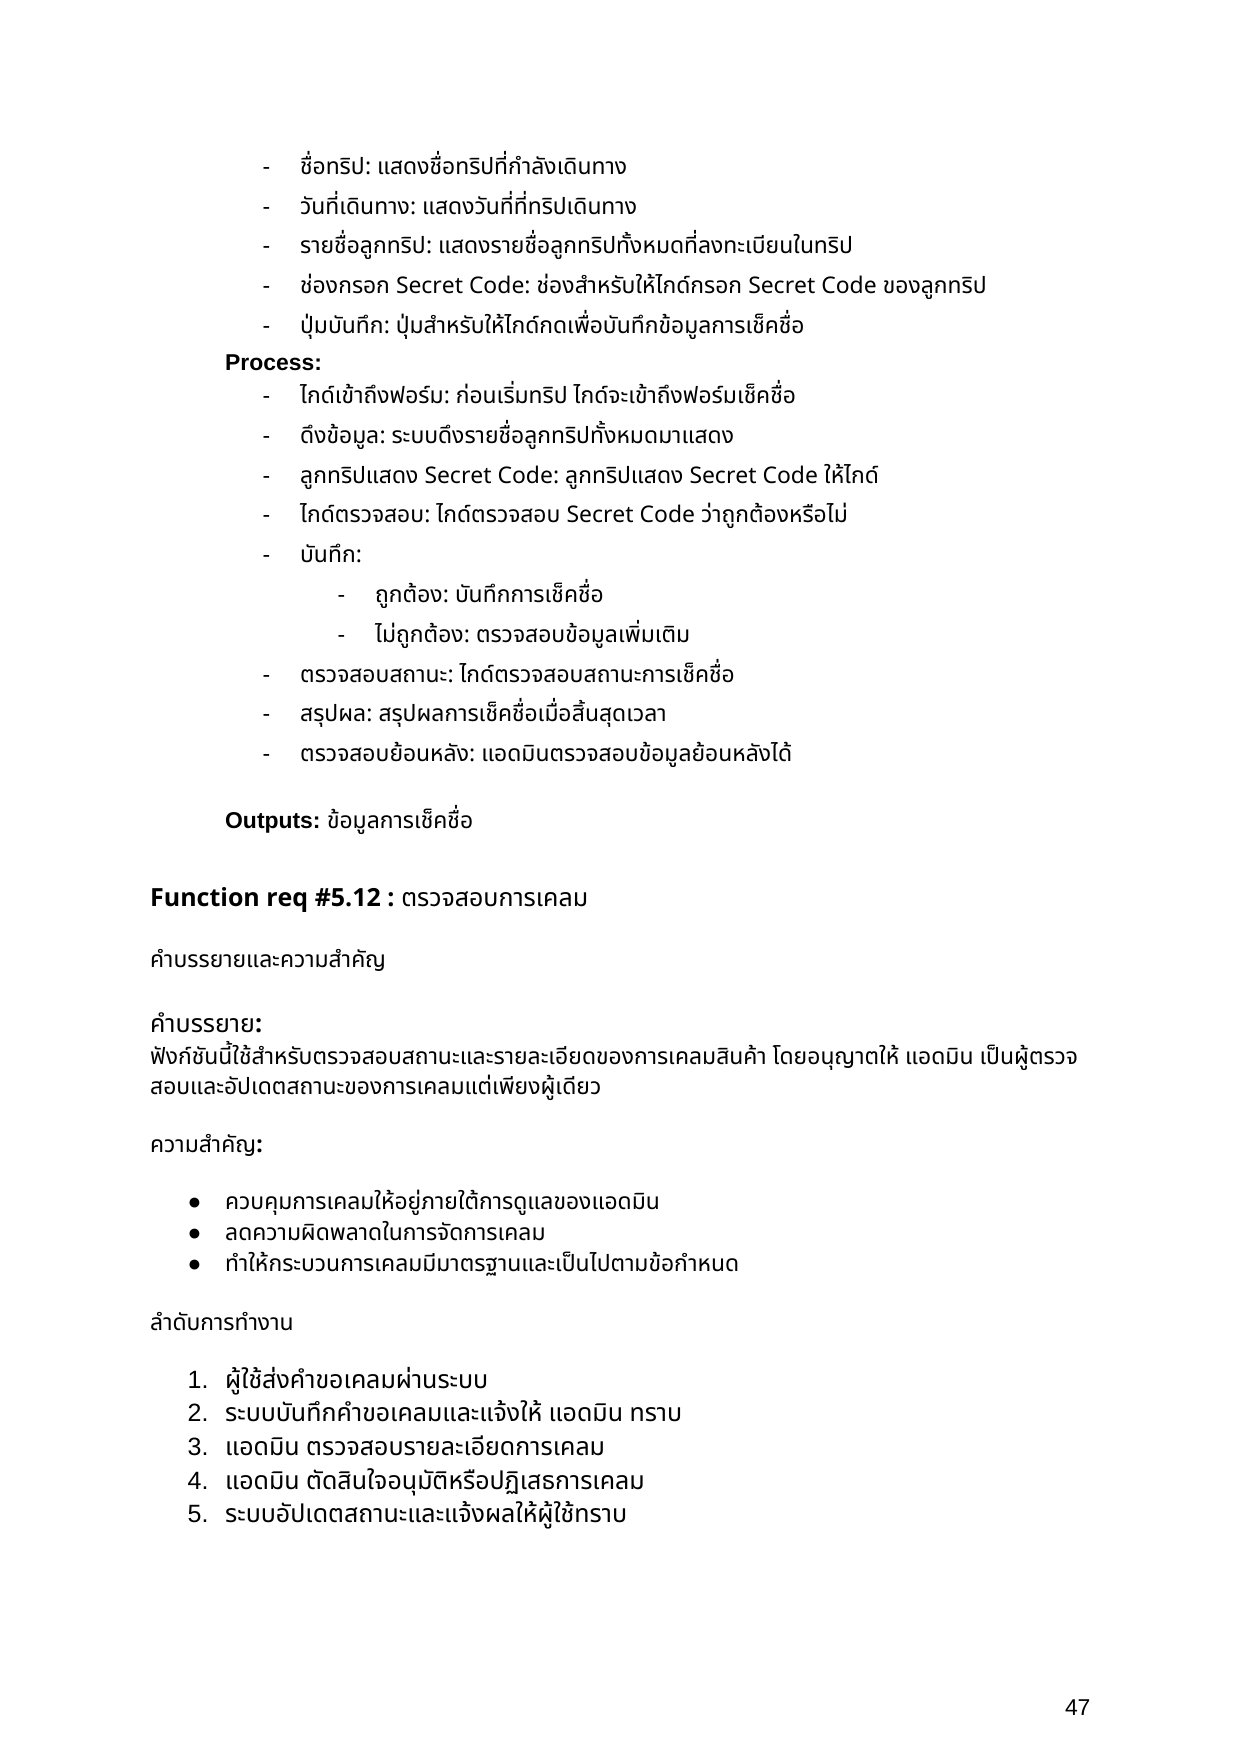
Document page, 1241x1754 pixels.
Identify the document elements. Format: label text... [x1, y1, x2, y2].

list บันทึก: [262, 538, 1090, 573]
text ความสำคัญ: [150, 1128, 1090, 1163]
text ลำดับการทำงาน [150, 1310, 1090, 1340]
list ลูกทริปแสดง Secret Code: ลูกทริปแสดง Secret Code ให้ไกด์ [262, 459, 1090, 493]
list ควบคุมการเคลมให้อยู่ภายใต้การดูแลของแอดมิน [187, 1188, 1090, 1219]
list ชื่อทริป: แสดงชื่อทริปที่กำลังเดินทาง [262, 150, 1090, 185]
text Process: [225, 349, 1090, 375]
list ไม่ถูกต้อง: ตรวจสอบข้อมูลเพิ่มเติม [337, 618, 1090, 653]
text Function req #5.12 : ตรวจสอบการเคลม [150, 880, 1090, 918]
list ดึงข้อมูล: ระบบดึงรายชื่อลูกทริปทั้งหมดมาแสดง [262, 419, 1090, 454]
text คำบรรยาย: ฟังก์ชันนี้ใช้สำหรับตรวจสอบสถานะและรายละเอียดของการเคลมสินค้า โดยอนุญาตให้ แอดมิน เป็นผู้ตรวจสอบและอัปเดตสถานะของการเคลมแต่เพียงผู้เดียว [150, 1006, 1090, 1103]
list วันที่เดินทาง: แสดงวันที่ที่ทริปเดินทาง [262, 190, 1090, 224]
list ไกด์เข้าถึงฟอร์ม: ก่อนเริ่มทริป ไกด์จะเข้าถึงฟอร์มเช็คชื่อ [262, 379, 1090, 414]
list ตรวจสอบย้อนหลัง: แอดมินตรวจสอบข้อมูลย้อนหลังได้ [262, 737, 1090, 772]
list ไกด์ตรวจสอบ: ไกด์ตรวจสอบ Secret Code ว่าถูกต้องหรือไม่ [262, 498, 1090, 533]
text Outputs: ข้อมูลการเช็คชื่อ [225, 807, 1090, 838]
list ผู้ใช้ส่งคำขอเคลมผ่านระบบ [187, 1365, 1090, 1398]
list ช่องกรอก Secret Code: ช่องสำหรับให้ไกด์กรอก Secret Code ของลูกทริป [262, 269, 1090, 304]
list รายชื่อลูกทริป: แสดงรายชื่อลูกทริปทั้งหมดที่ลงทะเบียนในทริป [262, 229, 1090, 264]
list แอดมิน ตัดสินใจอนุมัติหรือปฏิเสธการเคลม [187, 1466, 1090, 1499]
list ระบบบันทึกคำขอเคลมและแจ้งให้ แอดมิน ทราบ [187, 1398, 1090, 1432]
list สรุปผล: สรุปผลการเช็คชื่อเมื่อสิ้นสุดเวลา [262, 697, 1090, 732]
list ถูกต้อง: บันทึกการเช็คชื่อ [337, 578, 1090, 613]
list ปุ่มบันทึก: ปุ่มสำหรับให้ไกด์กดเพื่อบันทึกข้อมูลการเช็คชื่อ [262, 309, 1090, 344]
list ตรวจสอบสถานะ: ไกด์ตรวจสอบสถานะการเช็คชื่อ [262, 658, 1090, 692]
text คำบรรยายและความสำคัญ [150, 947, 1090, 977]
list ลดความผิดพลาดในการจัดการเคลม [187, 1219, 1090, 1250]
list ทำให้กระบวนการเคลมมีมาตรฐานและเป็นไปตามข้อกำหนด [187, 1250, 1090, 1281]
list ระบบอัปเดตสถานะและแจ้งผลให้ผู้ใช้ทราบ [187, 1499, 1090, 1533]
list แอดมิน ตรวจสอบรายละเอียดการเคลม [187, 1432, 1090, 1466]
